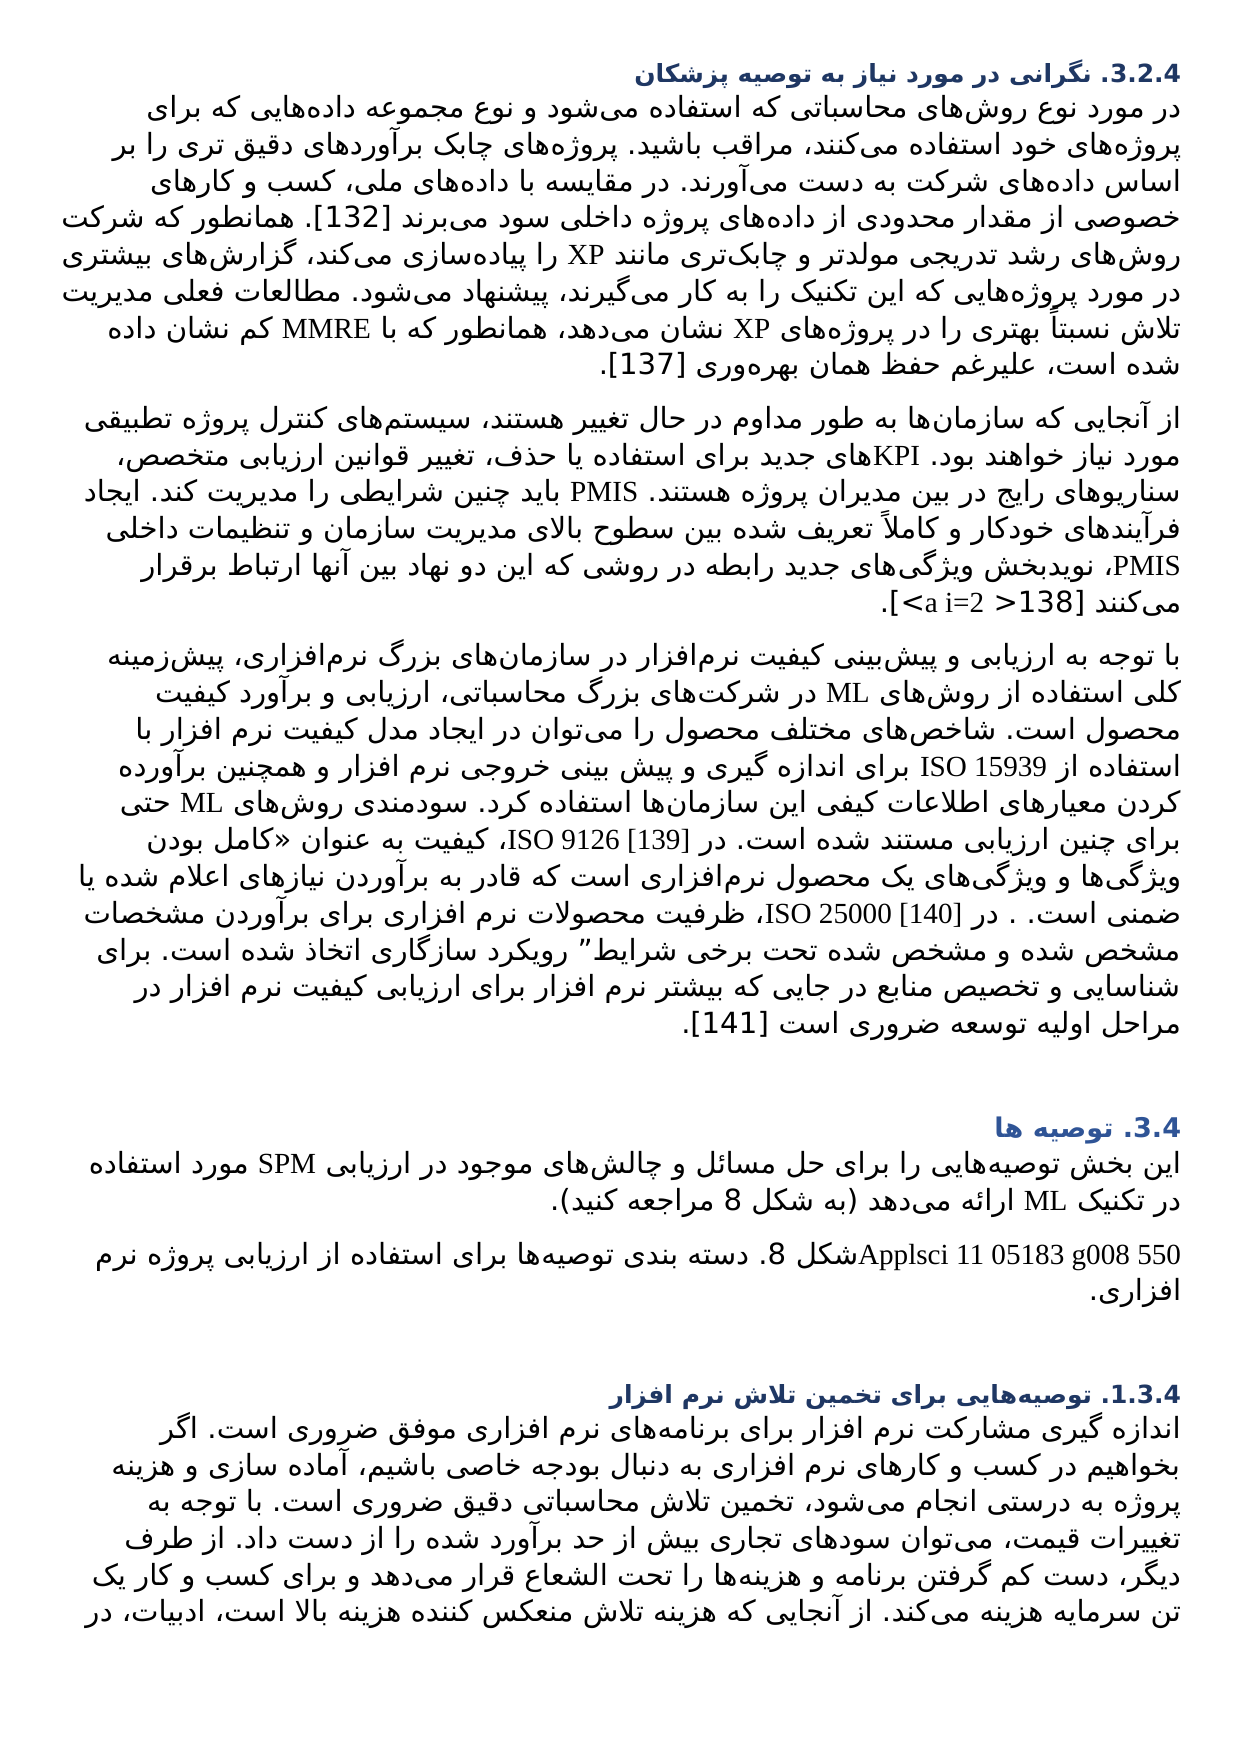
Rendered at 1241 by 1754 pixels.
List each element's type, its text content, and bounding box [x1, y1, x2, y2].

text در مورد نوع روش‌های محاسباتی که استفاده می‌شود و نوع مجموعه داده‌هایی که برای پروژه‌های خود استفاده می‌کنند، مراقب باشید. پروژه‌های چابک برآوردهای دقیق تری را بر اساس داده‌های شرکت به دست می‌آورند. در مقایسه با داده‌های ملی، کسب و کارهای خصوصی از مقدار محدودی از داده‌های پروژه داخلی سود می‌برند [132]. همانطور که شرکت روش‌های رشد تدریجی مولدتر و چابک‌تری مانند XP را پیاده‌سازی می‌کند، گزارش‌های بیشتری در مورد پروژه‌هایی که این تکنیک را به کار می‌گیرند، پیشنهاد می‌شود. مطالعات فعلی مدیریت تلاش نسبتاً بهتری را در پروژه‌های XP نشان می‌دهد، همانطور که با MMRE کم نشان داده شده است، علیرغم حفظ همان بهره‌وری [137]. [59, 91, 1181, 382]
subtitle 3.2.4. نگرانی در مورد نیاز به توصیه پزشکان [59, 59, 1181, 88]
text با توجه به ارزیابی و پیش‌بینی کیفیت نرم‌افزار در سازمان‌های بزرگ نرم‌افزاری، پیش‌زمینه کلی استفاده از روش‌های ML در شرکت‌های بزرگ محاسباتی، ارزیابی و برآورد کیفیت محصول است. شاخص‌های مختلف محصول را می‌توان در ایجاد مدل کیفیت نرم افزار با استفاده از ISO 15939 برای اندازه گیری و پیش بینی خروجی نرم افزار و همچنین برآورده کردن معیارهای اطلاعات کیفی این سازمان‌ها استفاده کرد. سودمندی روش‌های ML حتی برای چنین ارزیابی مستند شده است. در ISO 9126 [139]، کیفیت به عنوان «کامل بودن ویژگی‌ها و ویژگی‌های یک محصول نرم‌افزاری است که قادر به برآوردن نیازهای اعلام شده یا ضمنی است. . در ISO 25000 [140]، ظرفیت محصولات نرم افزاری برای برآوردن مشخصات مشخص شده و مشخص شده تحت برخی شرایط” رویکرد سازگاری اتخاذ شده است. برای شناسایی و تخصیص منابع در جایی که بیشتر نرم افزار برای ارزیابی کیفیت نرم افزار در مراحل اولیه توسعه ضروری است [141]. [59, 638, 1181, 1040]
text این بخش توصیه‌هایی را برای حل مسائل و چالش‌های موجود در ارزیابی SPM مورد استفاده در تکنیک ML ارائه می‌دهد (به شکل 8 مراجعه کنید). [59, 1146, 1181, 1217]
subtitle 1.3.4. توصیه‌هایی برای تخمین تلاش نرم افزار [59, 1380, 1181, 1409]
text از آنجایی که سازمان‌ها به طور مداوم در حال تغییر هستند، سیستم‌های کنترل پروژه تطبیقی ​​مورد نیاز خواهند بود. KPIهای جدید برای استفاده یا حذف، تغییر قوانین ارزیابی متخصص، سناریوهای رایج در بین مدیران پروژه هستند. PMIS باید چنین شرایطی را مدیریت کند. ایجاد فرآیندهای خودکار و کاملاً تعریف شده بین سطوح بالای مدیریت سازمان و تنظیمات داخلی PMIS، نویدبخش ویژگی‌های جدید رابطه در روشی که این دو نهاد بین آنها ارتباط برقرار می‌کنند [138< a i=2>]. [59, 401, 1181, 619]
subtitle 3.4. توصیه ها [59, 1112, 1181, 1144]
text Applsci 11 05183 g008 550شکل 8. دسته بندی توصیه‌ها برای استفاده از ارزیابی پروژه نرم افزاری. [59, 1237, 1181, 1308]
